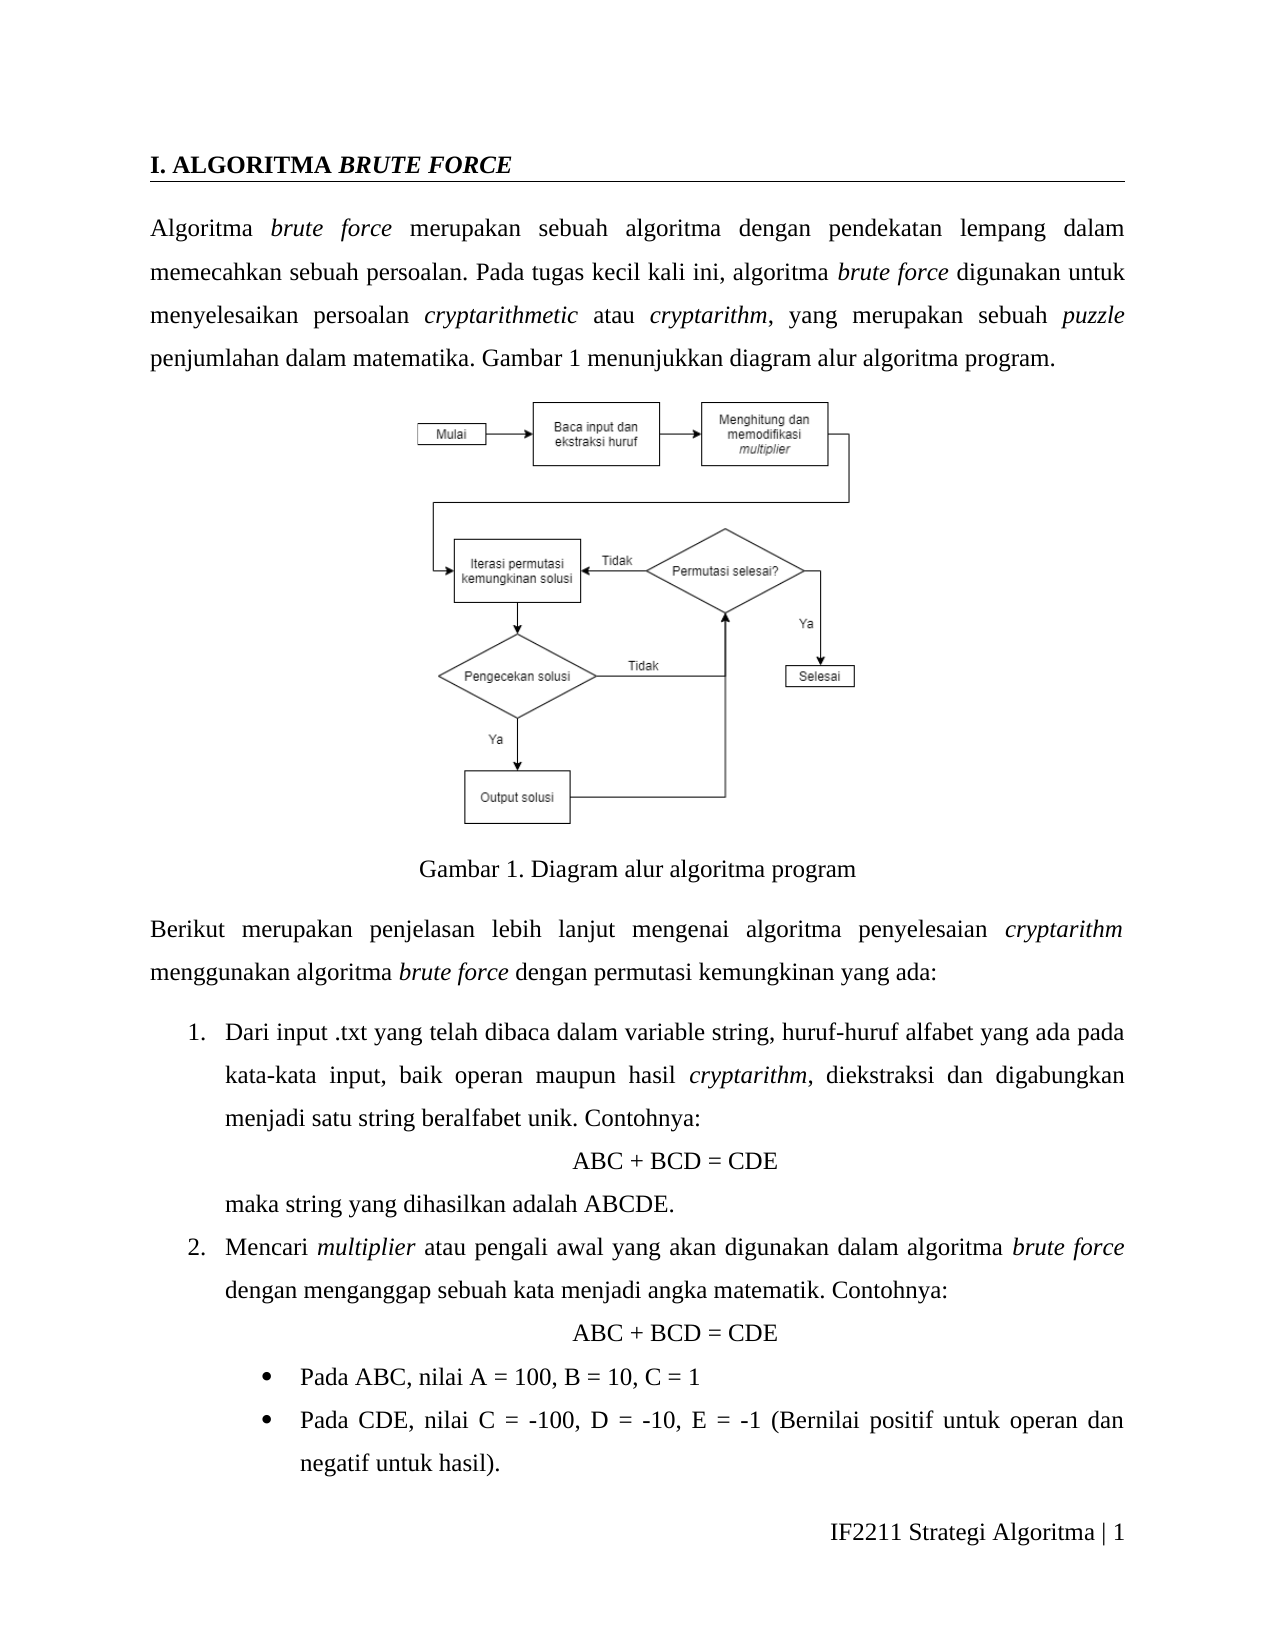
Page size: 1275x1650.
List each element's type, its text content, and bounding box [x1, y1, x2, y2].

text Algoritma brute force merupakan sebuah algoritma dengan pendekatan lempang dalam memecahkan sebuah persoalan. Pada tugas kecil kali ini, algoritma brute force digunakan untuk menyelesaikan persoalan cryptarithmetic atau cryptarithm, yang merupakan sebuah puzzle penjumlahan dalam matematika. Gambar 1 menunjukkan diagram alur algoritma program. [150, 213, 1125, 372]
list Mencari multiplier atau pengali awal yang akan digunakan dalam algoritma brute force dengan menganggap sebuah kata menjadi angka matematik. Contohnya: [187, 1232, 1125, 1304]
text Berikut merupakan penjelasan lebih lanjut mengenai algoritma penyelesaian cryptarithm menggunakan algoritma brute force dengan permutasi kemungkinan yang ada: [150, 914, 1125, 986]
text I. ALGORITMA BRUTE FORCE [150, 150, 1125, 181]
text Gambar 1. Diagram alur algoritma program [150, 854, 1125, 883]
list Pada ABC, nilai A = 100, B = 10, C = 1 [262, 1362, 1125, 1390]
list Pada CDE, nilai C = -100, D = -10, E = -1 (Bernilai positif untuk operan dan negatif untuk hasil). [262, 1405, 1125, 1477]
picture [417, 402, 858, 824]
list maka string yang dihasilkan adalah ABCDE. [225, 1189, 1125, 1218]
list ABC + BCD = CDE [225, 1146, 1125, 1175]
list Dari input .txt yang telah dibaca dalam variable string, huruf-huruf alfabet yang ada pada kata-kata input, baik operan maupun hasil cryptarithm, diekstraksi dan digabungkan menjadi satu string beralfabet unik. Contohnya: [187, 1017, 1125, 1132]
list ABC + BCD = CDE [225, 1318, 1125, 1347]
